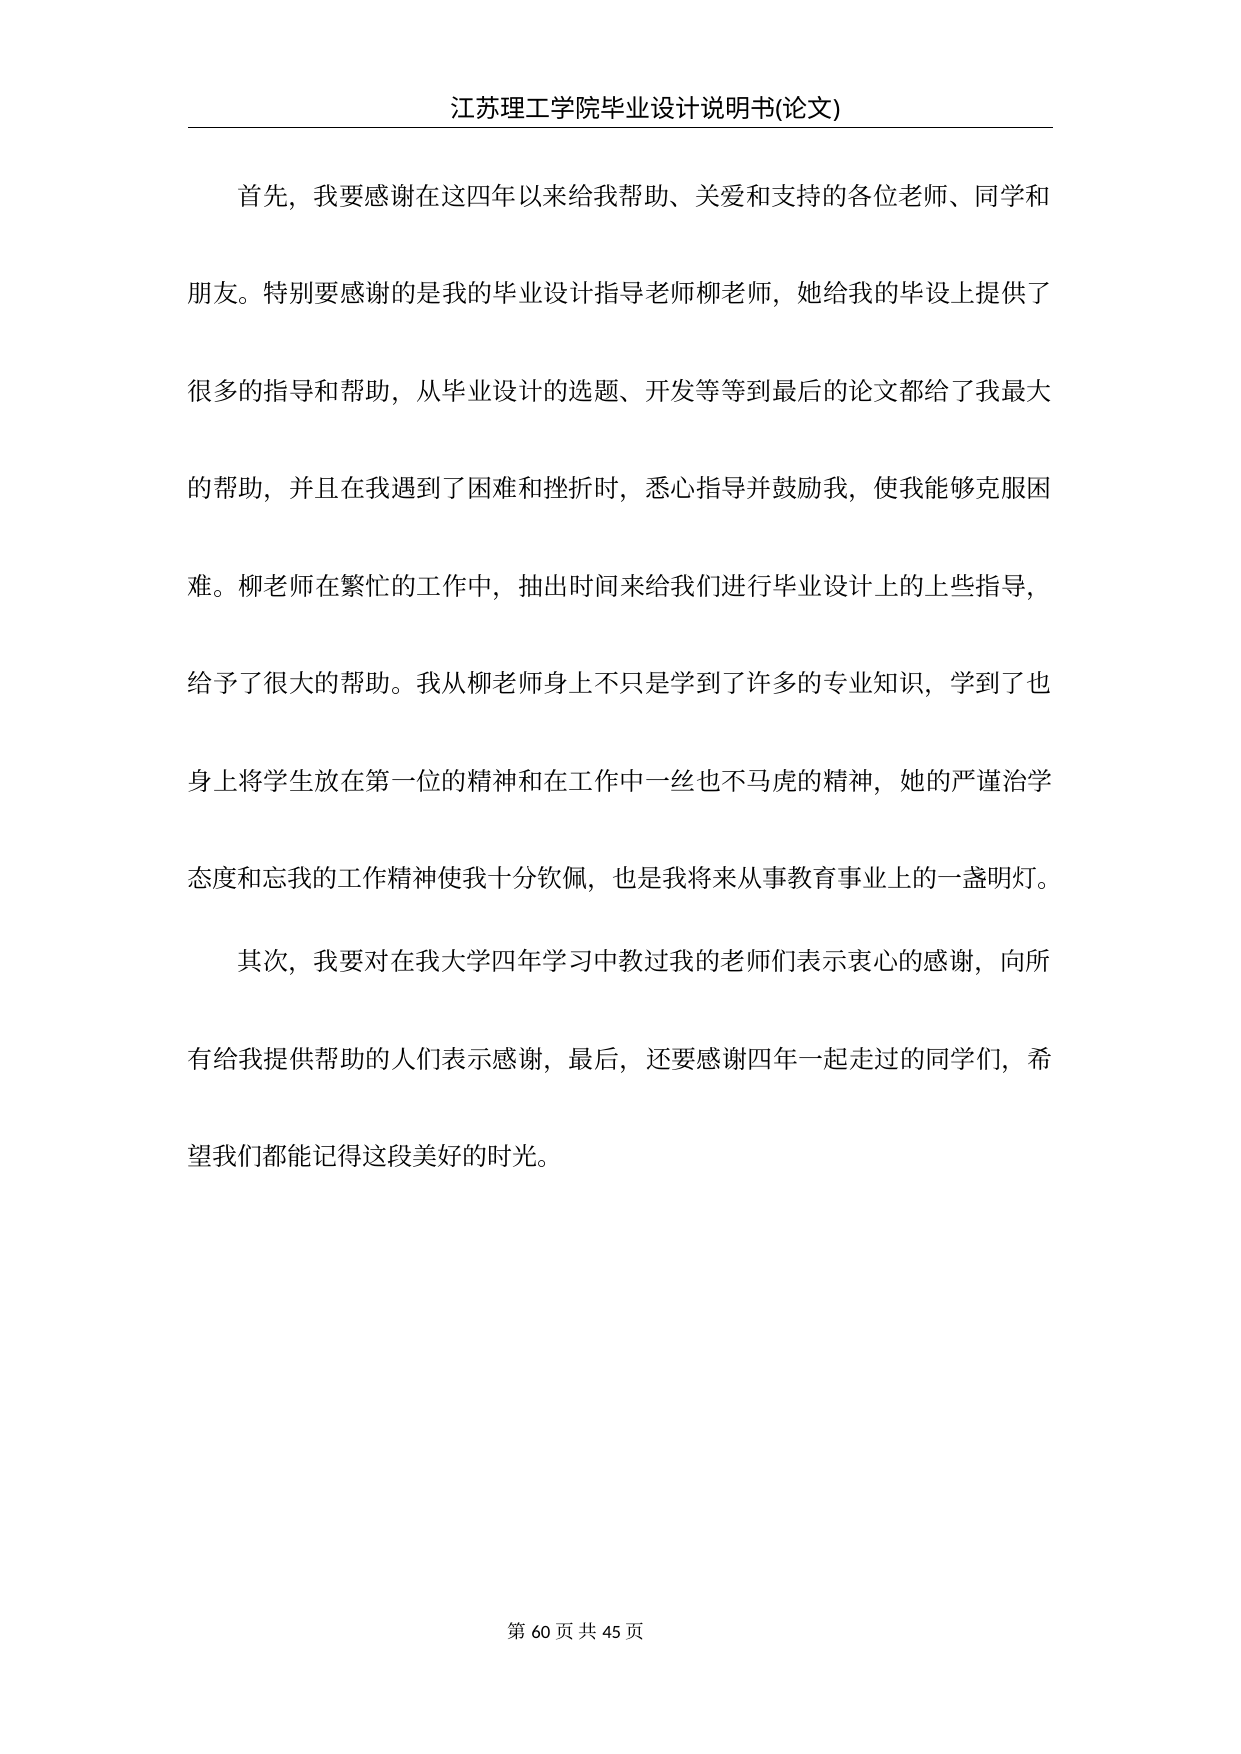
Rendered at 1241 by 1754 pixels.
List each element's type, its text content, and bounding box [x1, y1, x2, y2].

text 首先，我要感谢在这四年以来给我帮助、关爱和支持的各位老师、同学和朋友。特别要感谢的是我的毕业设计指导老师柳老师，她给我的毕设上提供了很多的指导和帮助，从毕业设计的选题、开发等等到最后的论文都给了我最大的帮助，并且在我遇到了困难和挫折时，悉心指导并鼓励我，使我能够克服困难。柳老师在繁忙的工作中，抽出时间来给我们进行毕业设计上的上些指导，给予了很大的帮助。我从柳老师身上不只是学到了许多的专业知识，学到了也身上将学生放在第一位的精神和在工作中一丝也不马虎的精神，她的严谨治学态度和忘我的工作精神使我十分钦佩，也是我将来从事教育事业上的一盏明灯。 [187, 162, 1053, 909]
text 其次，我要对在我大学四年学习中教过我的老师们表示衷心的感谢，向所有给我提供帮助的人们表示感谢，最后，还要感谢四年一起走过的同学们，希望我们都能记得这段美好的时光。 [187, 927, 1053, 1187]
